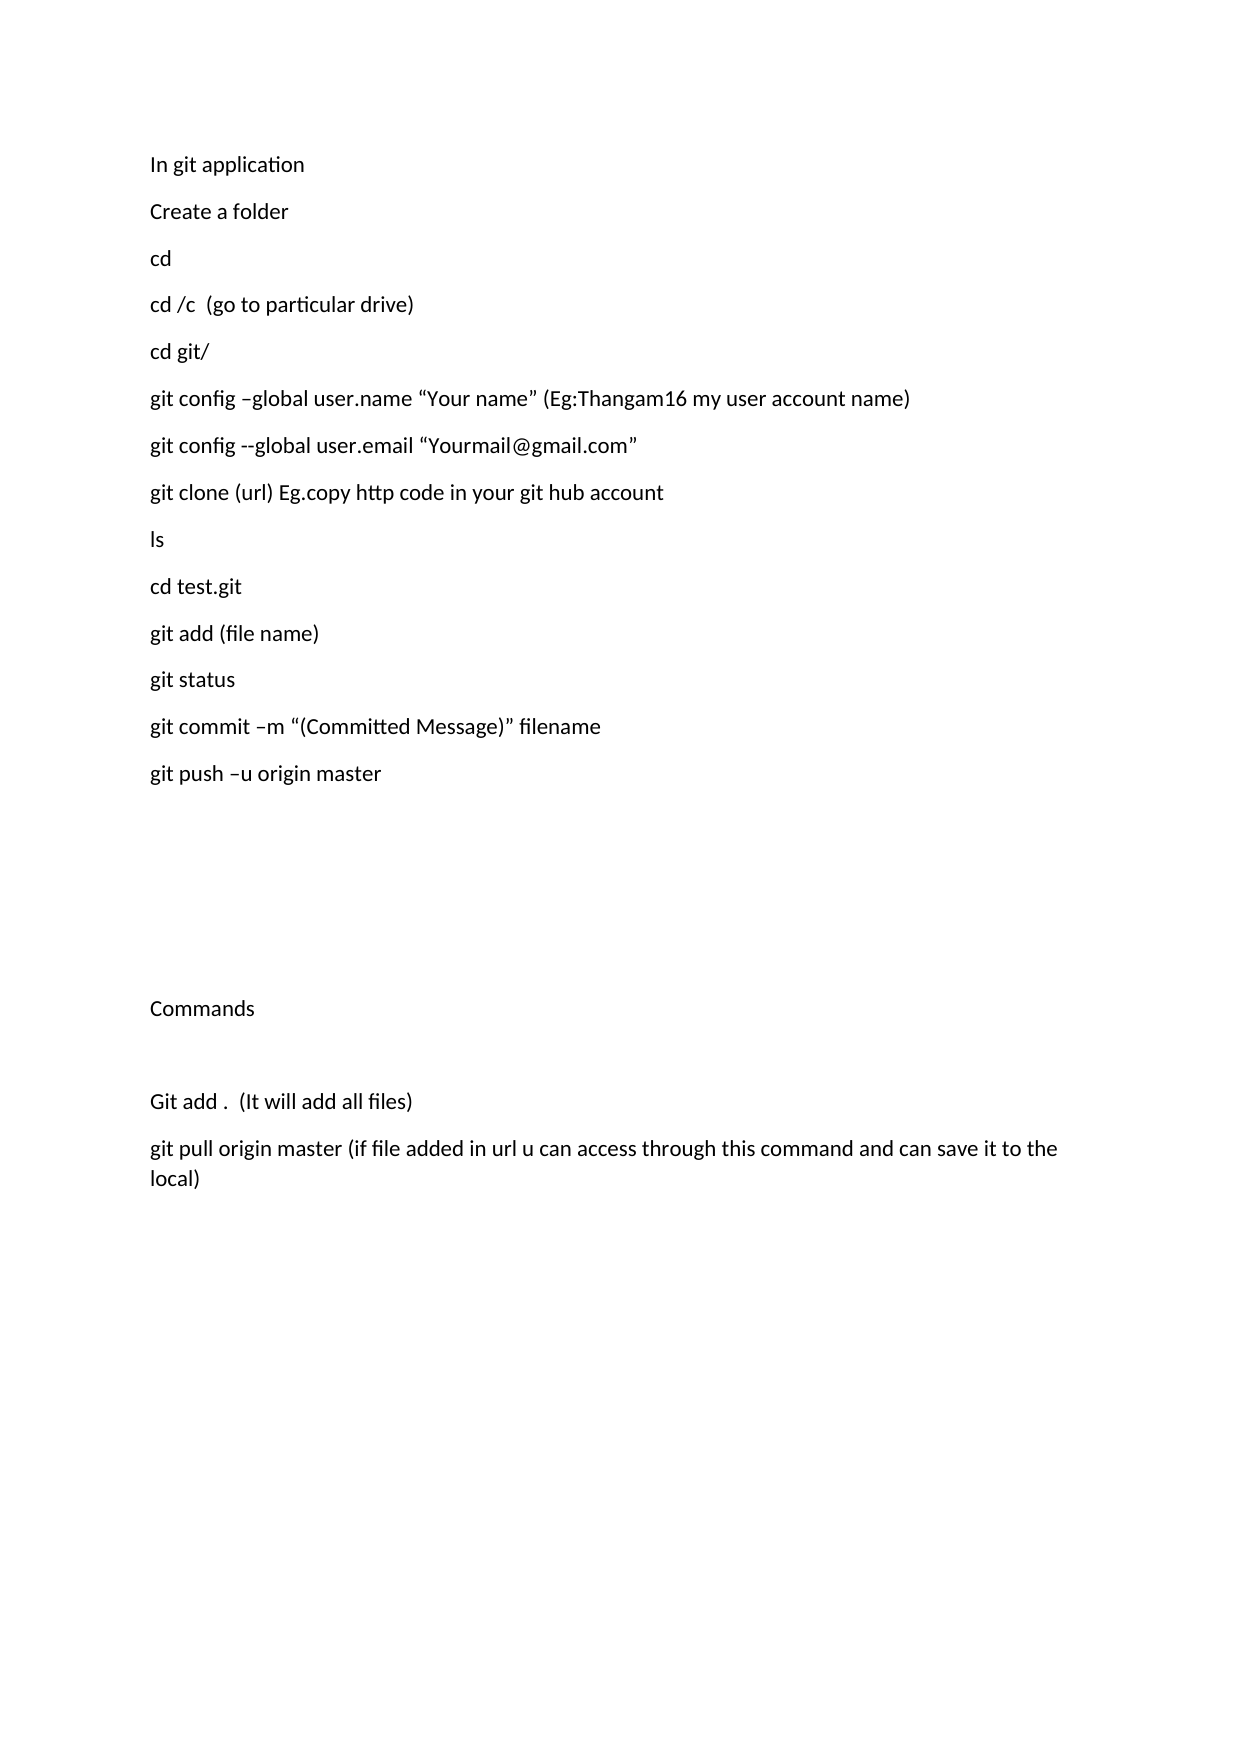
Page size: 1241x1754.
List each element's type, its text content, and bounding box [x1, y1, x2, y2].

text git status [150, 666, 1090, 694]
text ls [150, 525, 1090, 553]
text cd git/ [150, 337, 1090, 366]
text git push –u origin master [150, 759, 1090, 787]
text cd [150, 244, 1090, 272]
text git config –global user.name “Your name” (Eg:Thangam16 my user account name) [150, 384, 1090, 412]
text Git add . (It will add all files) [150, 1087, 1090, 1116]
text git clone (url) Eg.copy http code in your git hub account [150, 478, 1090, 506]
text git commit –m “(Committed Message)” filename [150, 712, 1090, 741]
text Create a folder [150, 197, 1090, 225]
text git pull origin master (if file added in url u can access through this command and can save it to the local) [150, 1134, 1090, 1193]
text In git application [150, 150, 1090, 178]
text cd test.git [150, 572, 1090, 600]
text git config --global user.email “Yourmail@gmail.com” [150, 431, 1090, 459]
text Commands [150, 994, 1090, 1022]
text cd /c (go to particular drive) [150, 291, 1090, 319]
text git add (file name) [150, 619, 1090, 647]
